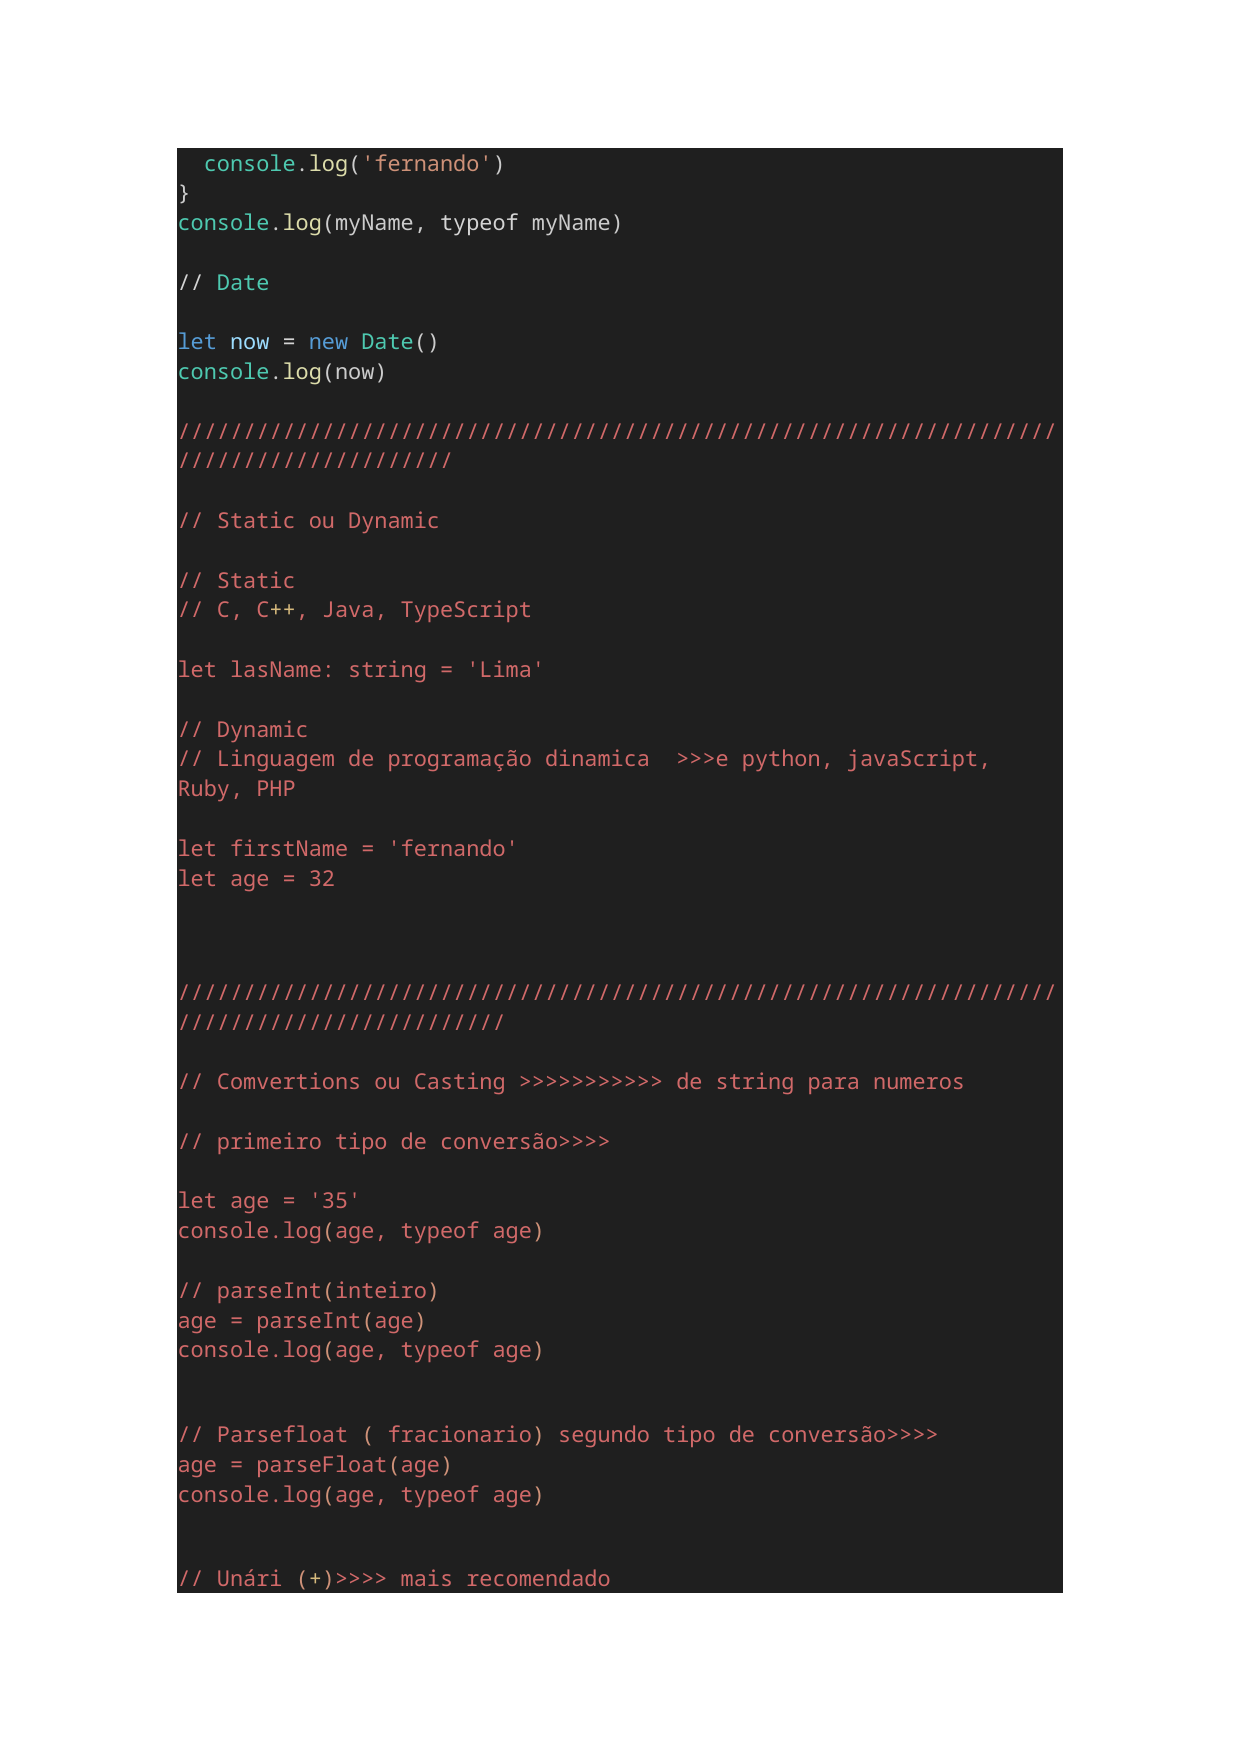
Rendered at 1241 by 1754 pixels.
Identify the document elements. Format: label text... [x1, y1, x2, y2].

text let age = 32 [177, 863, 1063, 892]
text console.log(age, typeof age) [177, 1478, 1063, 1508]
text // Unári (+)>>>> mais recomendado [177, 1563, 1063, 1593]
text let firstName = 'fernando' [177, 833, 1063, 863]
text age = parseFloat(age) [177, 1449, 1063, 1478]
text console.log(now) [177, 356, 1063, 386]
text //////////////////////////////////////////////////////////////////////////////////////////// [177, 977, 1063, 1036]
text } [177, 177, 1063, 207]
text let age = '35' [177, 1185, 1063, 1215]
text // Parsefloat ( fracionario) segundo tipo de conversão>>>> [177, 1419, 1063, 1449]
text //////////////////////////////////////////////////////////////////////////////////////// [177, 416, 1063, 475]
text let now = new Date() [177, 326, 1063, 356]
text // Date [177, 267, 1063, 297]
text console.log(age, typeof age) [177, 1334, 1063, 1364]
text // primeiro tipo de conversão>>>> [177, 1126, 1063, 1156]
text // Static ou Dynamic [177, 505, 1063, 535]
text console.log('fernando') [177, 148, 1063, 177]
text // Linguagem de programação dinamica >>>e python, javaScript, Ruby, PHP [177, 743, 1063, 803]
text console.log(myName, typeof myName) [177, 207, 1063, 237]
text // parseInt(inteiro) [177, 1275, 1063, 1304]
text console.log(age, typeof age) [177, 1215, 1063, 1245]
text // Dynamic [177, 714, 1063, 743]
text // Static [177, 565, 1063, 594]
text // C, C++, Java, TypeScript [177, 594, 1063, 624]
text let lasName: string = 'Lima' [177, 654, 1063, 684]
text age = parseInt(age) [177, 1304, 1063, 1334]
text // Comvertions ou Casting >>>>>>>>>>> de string para numeros [177, 1066, 1063, 1096]
